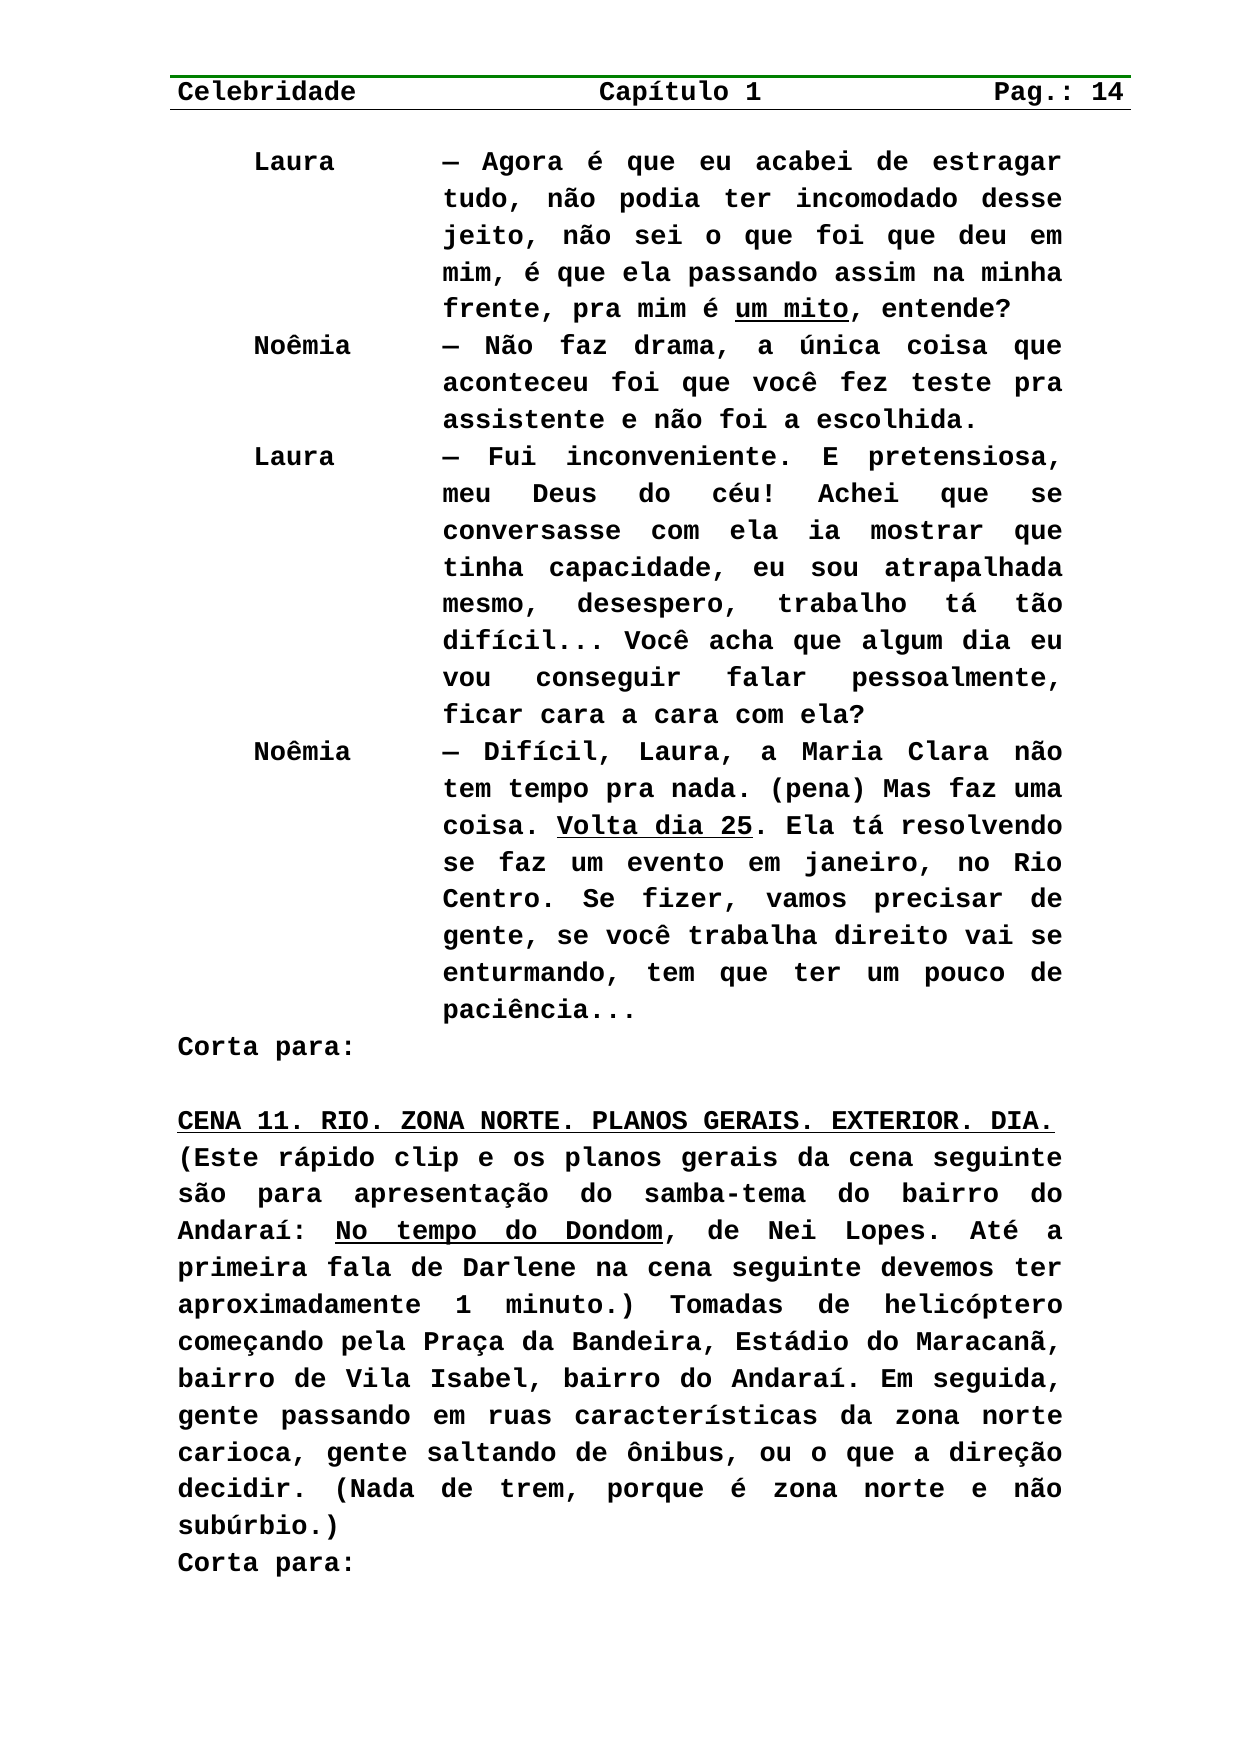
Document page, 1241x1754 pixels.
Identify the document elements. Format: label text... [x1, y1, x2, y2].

text Noêmia — Difícil, Laura, a Maria Clara não tem tempo pra nada. (pena) Mas faz uma coisa. Volta dia 25. Ela tá resolvendo se faz um evento em janeiro, no Rio Centro. Se fizer, vamos precisar de gente, se você trabalha direito vai se enturmando, tem que ter um pouco de paciência... [253, 738, 1063, 1027]
text Corta para: [177, 1549, 1063, 1580]
text Laura — Agora é que eu acabei de estragar tudo, não podia ter incomodado desse jeito, não sei o que foi que deu em mim, é que ela passando assim na minha frente, pra mim é um mito, entende? [253, 148, 1063, 326]
text (Este rápido clip e os planos gerais da cena seguinte são para apresentação do samba-tema do bairro do Andaraí: No tempo do Dondom, de Nei Lopes. Até a primeira fala de Darlene na cena seguinte devemos ter aproximadamente 1 minuto.) Tomadas de helicóptero começando pela Praça da Bandeira, Estádio do Maracanã, bairro de Vila Isabel, bairro do Andaraí. Em seguida, gente passando em ruas características da zona norte carioca, gente saltando de ônibus, ou o que a direção decidir. (Nada de trem, porque é zona norte e não subúrbio.) [177, 1143, 1063, 1543]
text Laura — Fui inconveniente. E pretensiosa, meu Deus do céu! Achei que se conversasse com ela ia mostrar que tinha capacidade, eu sou atrapalhada mesmo, desespero, trabalho tá tão difícil... Você acha que algum dia eu vou conseguir falar pessoalmente, ficar cara a cara com ela? [253, 443, 1063, 732]
text Corta para: [177, 1033, 1063, 1063]
text CENA 11. rio. zona norte. planos gerais. ambiente. Exterior. Dia. [177, 1106, 1063, 1137]
text Noêmia — Não faz drama, a única coisa que aconteceu foi que você fez teste pra assistente e não foi a escolhida. [253, 332, 1063, 437]
